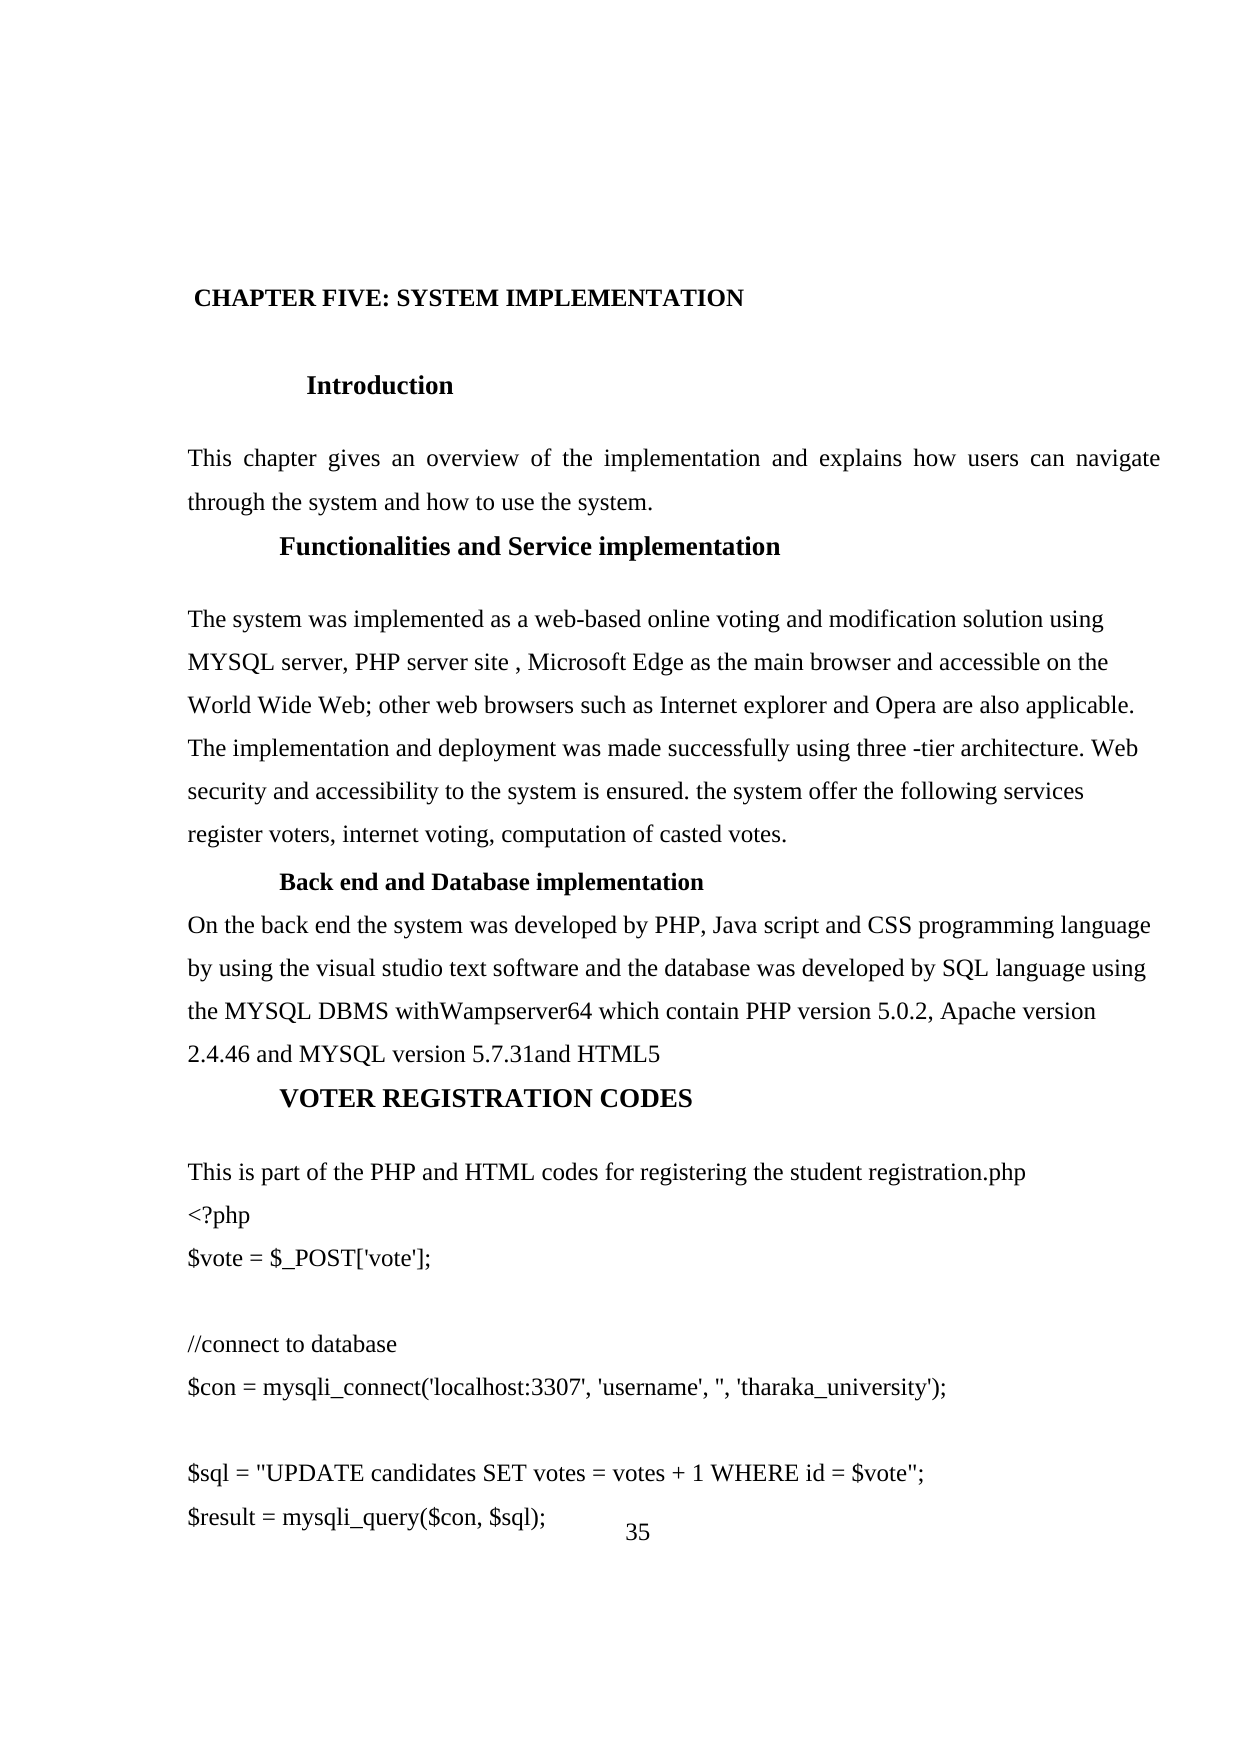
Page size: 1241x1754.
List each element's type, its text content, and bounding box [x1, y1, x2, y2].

subtitle Functionalities and Service implementation [279, 530, 1162, 561]
text <?php [187, 1200, 1162, 1228]
subtitle Introduction [279, 369, 1162, 400]
subtitle Back end and Database implementation [279, 867, 1162, 895]
text $sql = "UPDATE candidates SET votes = votes + 1 WHERE id = $vote"; [187, 1458, 1162, 1487]
text This chapter gives an overview of the implementation and explains how users can navigate through the system and how to use the system. [187, 443, 1162, 515]
text $result = mysqli_query($con, $sql); [187, 1502, 1162, 1530]
text $vote = $_POST['vote']; [187, 1243, 1162, 1272]
text //connect to database [187, 1329, 1162, 1358]
text This is part of the PHP and HTML codes for registering the student registration.php [187, 1157, 1162, 1185]
subtitle VOTER REGISTRATION CODES [279, 1082, 1162, 1113]
text The system was implemented as a web-based online voting and modification solution using MYSQL server, PHP server site , Microsoft Edge as the main browser and accessible on the World Wide Web; other web browsers such as Internet explorer and Opera are also applicable. The implementation and deployment was made successfully using three -tier architecture. Web security and accessibility to the system is ensured. the system offer the following services register voters, internet voting, computation of casted votes. [187, 604, 1162, 848]
text $con = mysqli_connect('localhost:3307', 'username', '', 'tharaka_university'); [187, 1372, 1162, 1401]
text On the back end the system was developed by PHP, Java script and CSS programming language by using the visual studio text software and the database was developed by SQL language using the MYSQL DBMS withWampserver64 which contain PHP version 5.0.2, Apache version 2.4.46 and MYSQL version 5.7.31and HTML5 [187, 910, 1162, 1068]
subtitle CHAPTER FIVE: SYSTEM IMPLEMENTATION [187, 283, 1162, 312]
